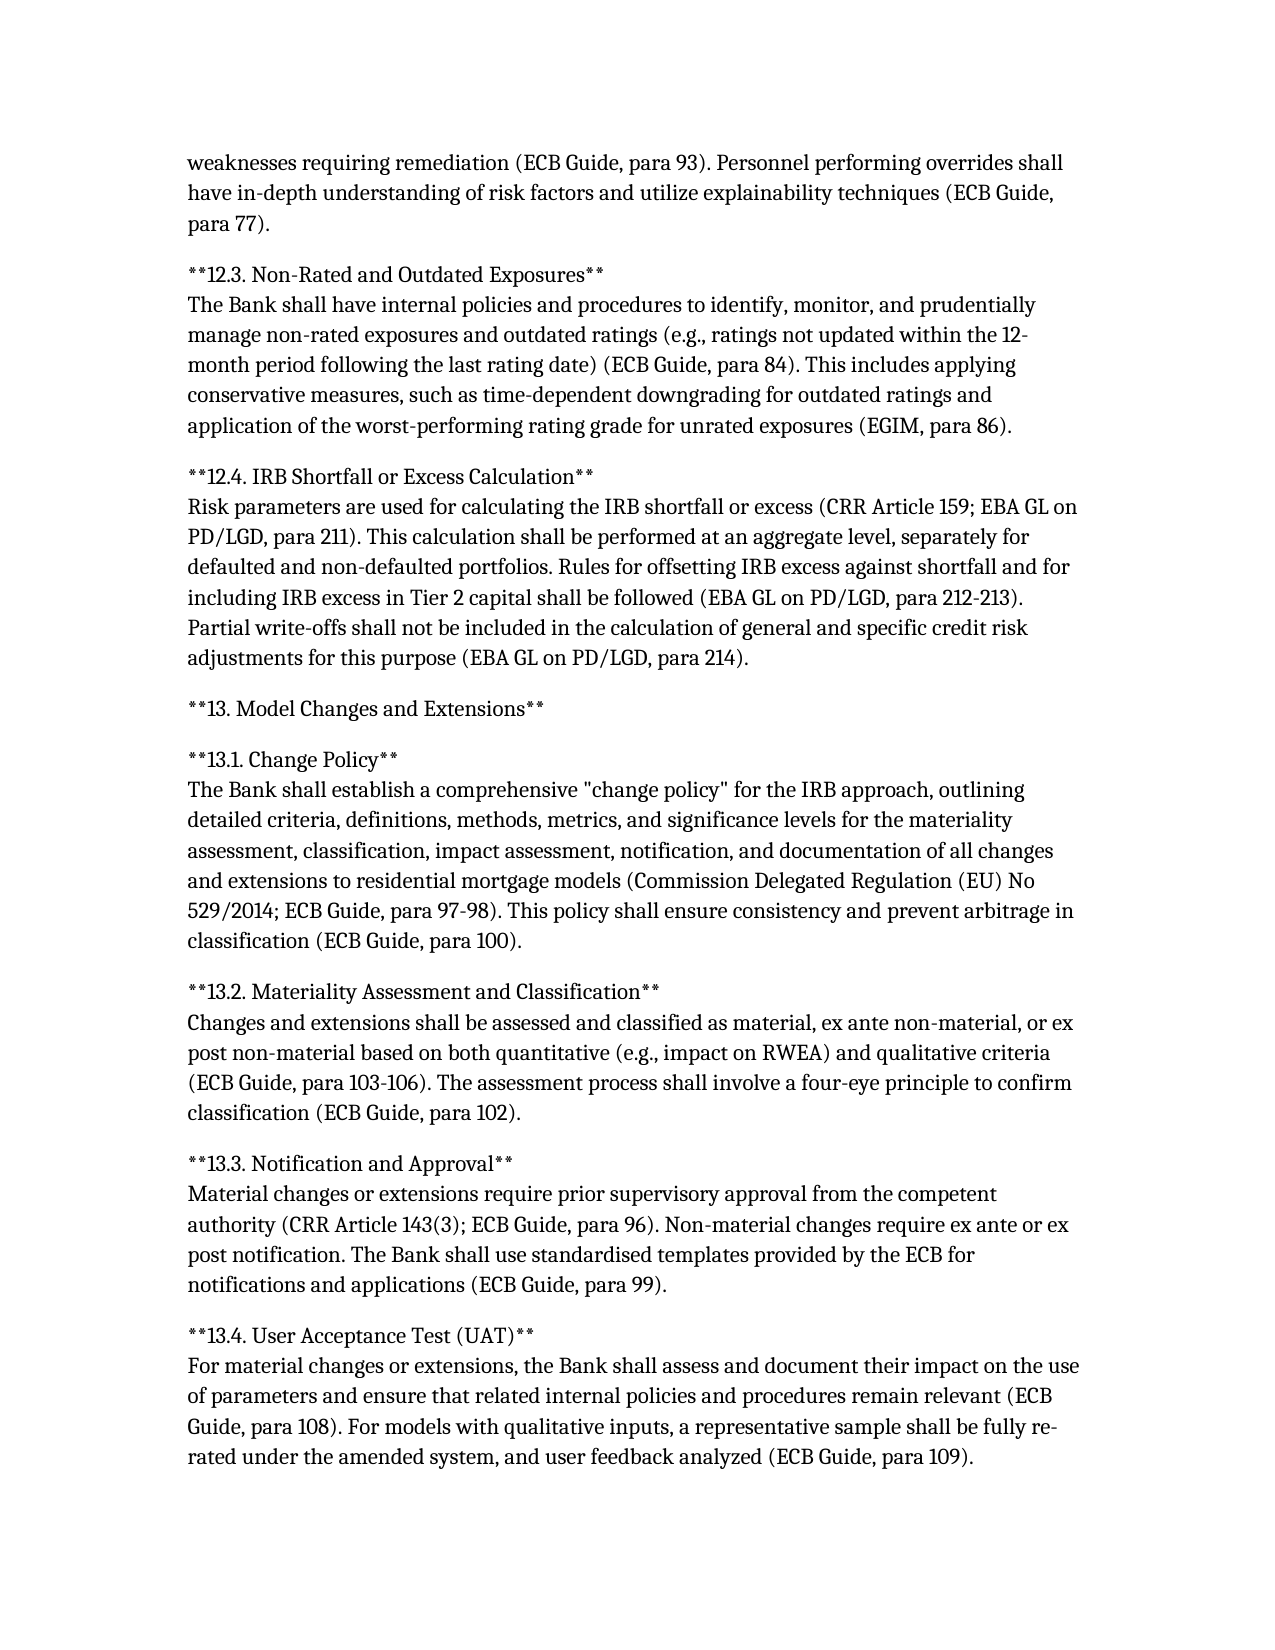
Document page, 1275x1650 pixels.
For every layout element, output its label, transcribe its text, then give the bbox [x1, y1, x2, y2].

text **12.3. Non-Rated and Outdated Exposures** The Bank shall have internal policies and procedures to identify, monitor, and prudentially manage non-rated exposures and outdated ratings (e.g., ratings not updated within the 12-month period following the last rating date) (ECB Guide, para 84). This includes applying conservative measures, such as time-dependent downgrading for outdated ratings and application of the worst-performing rating grade for unrated exposures (EGIM, para 86). [187, 261, 1087, 439]
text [187, 150, 1087, 237]
text **13.1. Change Policy** The Bank shall establish a comprehensive "change policy" for the IRB approach, outlining detailed criteria, definitions, methods, metrics, and significance levels for the materiality assessment, classification, impact assessment, notification, and documentation of all changes and extensions to residential mortgage models (Commission Delegated Regulation (EU) No 529/2014; ECB Guide, para 97-98). This policy shall ensure consistency and prevent arbitrage in classification (ECB Guide, para 100). [187, 747, 1087, 954]
text **13.2. Materiality Assessment and Classification** Changes and extensions shall be assessed and classified as material, ex ante non-material, or ex post non-material based on both quantitative (e.g., impact on RWEA) and qualitative criteria (ECB Guide, para 103-106). The assessment process shall involve a four-eye principle to confirm classification (ECB Guide, para 102). [187, 979, 1087, 1126]
text **13.3. Notification and Approval** Material changes or extensions require prior supervisory approval from the competent authority (CRR Article 143(3); ECB Guide, para 96). Non-material changes require ex ante or ex post notification. The Bank shall use standardised templates provided by the ECB for notifications and applications (ECB Guide, para 99). [187, 1151, 1087, 1298]
text **12.4. IRB Shortfall or Excess Calculation** Risk parameters are used for calculating the IRB shortfall or excess (CRR Article 159; EBA GL on PD/LGD, para 211). This calculation shall be performed at an aggregate level, separately for defaulted and non-defaulted portfolios. Rules for offsetting IRB excess against shortfall and for including IRB excess in Tier 2 capital shall be followed (EBA GL on PD/LGD, para 212-213). Partial write-offs shall not be included in the calculation of general and specific credit risk adjustments for this purpose (EBA GL on PD/LGD, para 214). [187, 463, 1087, 671]
text **13. Model Changes and Extensions** [187, 696, 1087, 722]
text **13.4. User Acceptance Test (UAT)** For material changes or extensions, the Bank shall assess and document their impact on the use of parameters and ensure that related internal policies and procedures remain relevant (ECB Guide, para 108). For models with qualitative inputs, a representative sample shall be fully re-rated under the amended system, and user feedback analyzed (ECB Guide, para 109). [187, 1323, 1087, 1470]
